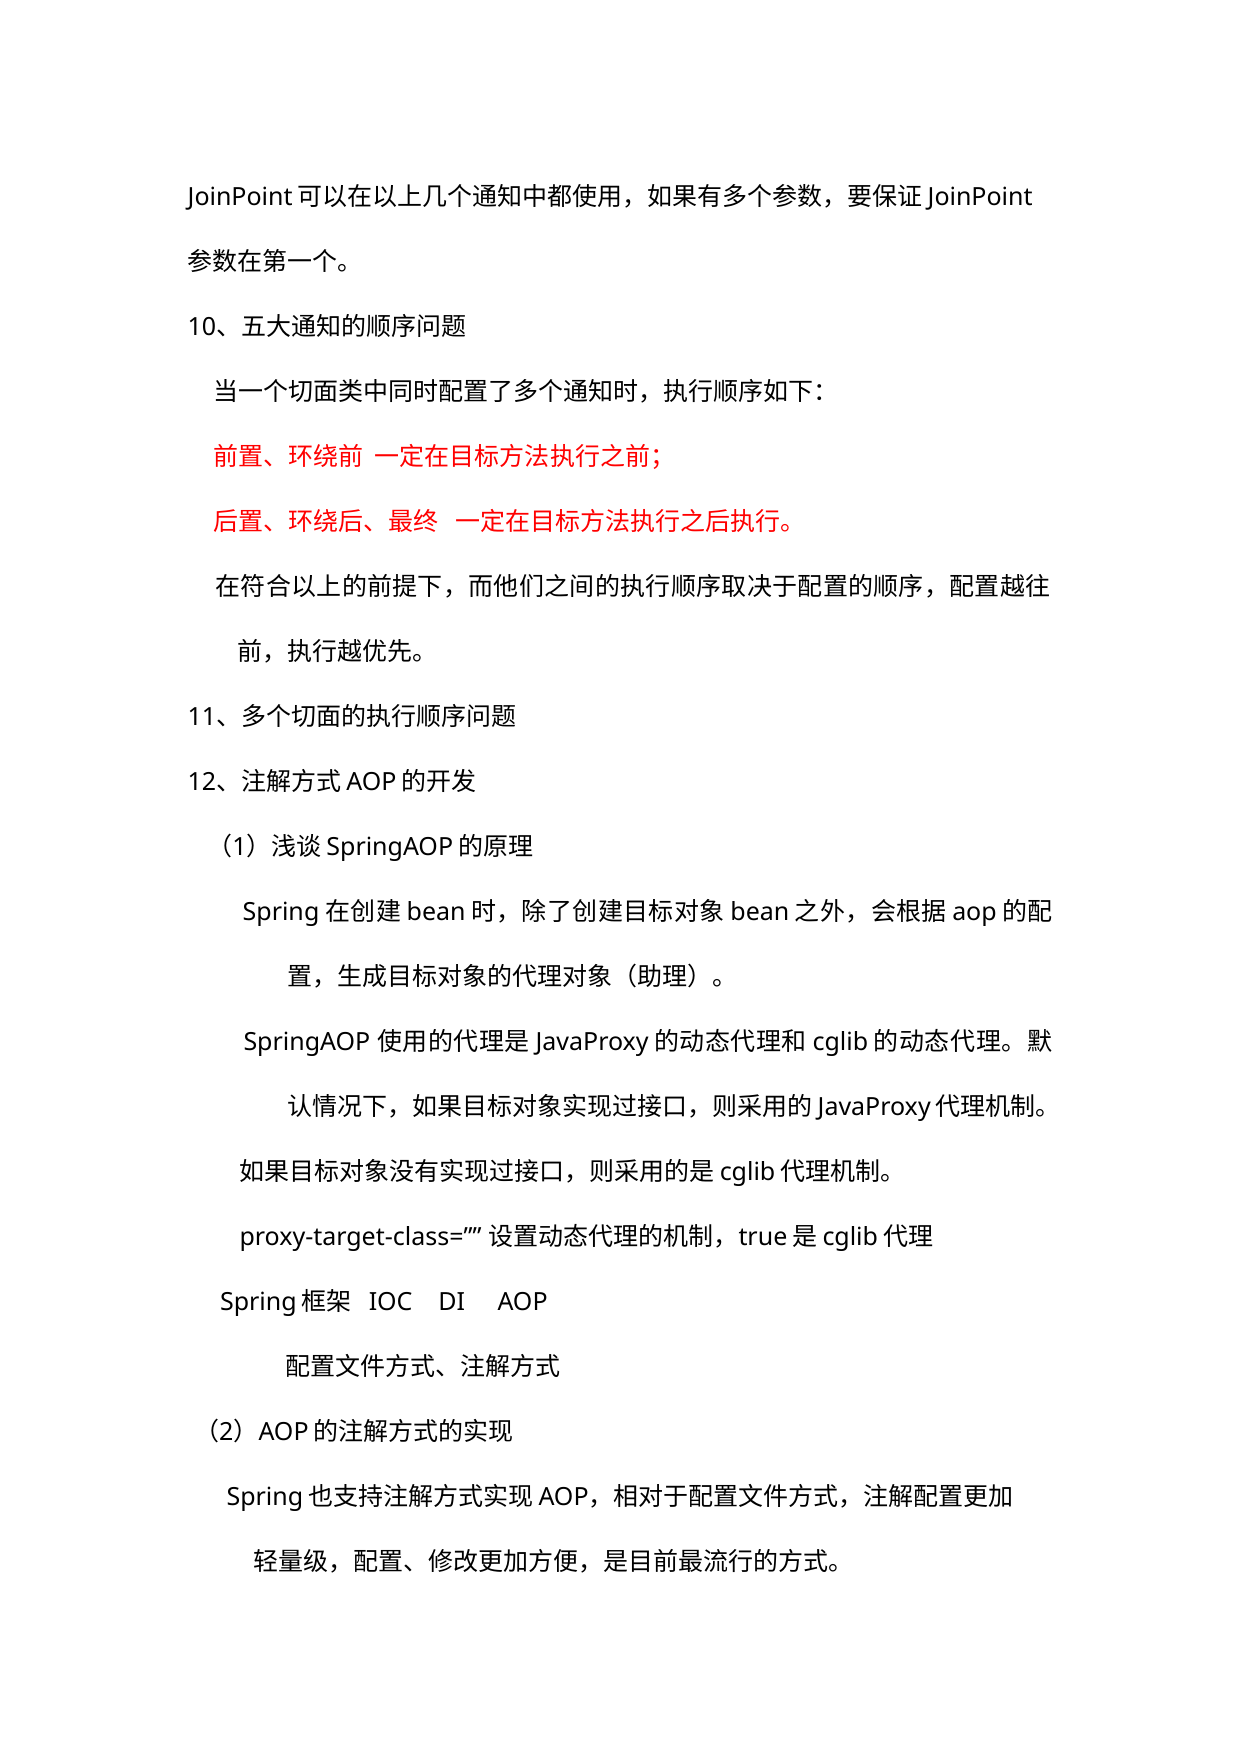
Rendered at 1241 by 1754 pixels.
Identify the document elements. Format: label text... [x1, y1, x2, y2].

text （1）浅谈SpringAOP的原理 [187, 812, 1053, 877]
text 12、注解方式AOP的开发 [187, 747, 1053, 812]
text JoinPoint可以在以上几个通知中都使用，如果有多个参数，要保证JoinPoint [187, 162, 1053, 227]
text 在符合以上的前提下，而他们之间的执行顺序取决于配置的顺序，配置越往前，执行越优先。 [187, 552, 1053, 682]
text Spring也支持注解方式实现AOP，相对于配置文件方式，注解配置更加 [187, 1462, 1053, 1527]
text Spring框架 IOC DI AOP [187, 1267, 1053, 1332]
text 11、多个切面的执行顺序问题 [187, 682, 1053, 747]
text 参数在第一个。 [187, 227, 1053, 292]
text 如果目标对象没有实现过接口，则采用的是cglib代理机制。 [187, 1137, 1053, 1202]
text 当一个切面类中同时配置了多个通知时，执行顺序如下： [187, 357, 1053, 422]
text 前置、环绕前 一定在目标方法执行之前； [187, 422, 1053, 487]
text SpringAOP使用的代理是JavaProxy的动态代理和cglib的动态代理。默认情况下，如果目标对象实现过接口，则采用的JavaProxy代理机制。 [187, 1007, 1053, 1137]
text 轻量级，配置、修改更加方便，是目前最流行的方式。 [253, 1527, 1053, 1592]
text （2）AOP的注解方式的实现 [187, 1397, 1053, 1462]
text 后置、环绕后、最终 一定在目标方法执行之后执行。 [187, 487, 1053, 552]
text Spring在创建bean时，除了创建目标对象bean之外，会根据aop的配置，生成目标对象的代理对象（助理）。 [187, 877, 1053, 1007]
text proxy-target-class=”” 设置动态代理的机制，true是cglib代理 [187, 1202, 1053, 1267]
text 配置文件方式、注解方式 [187, 1332, 1053, 1397]
text 10、五大通知的顺序问题 [187, 292, 1053, 357]
